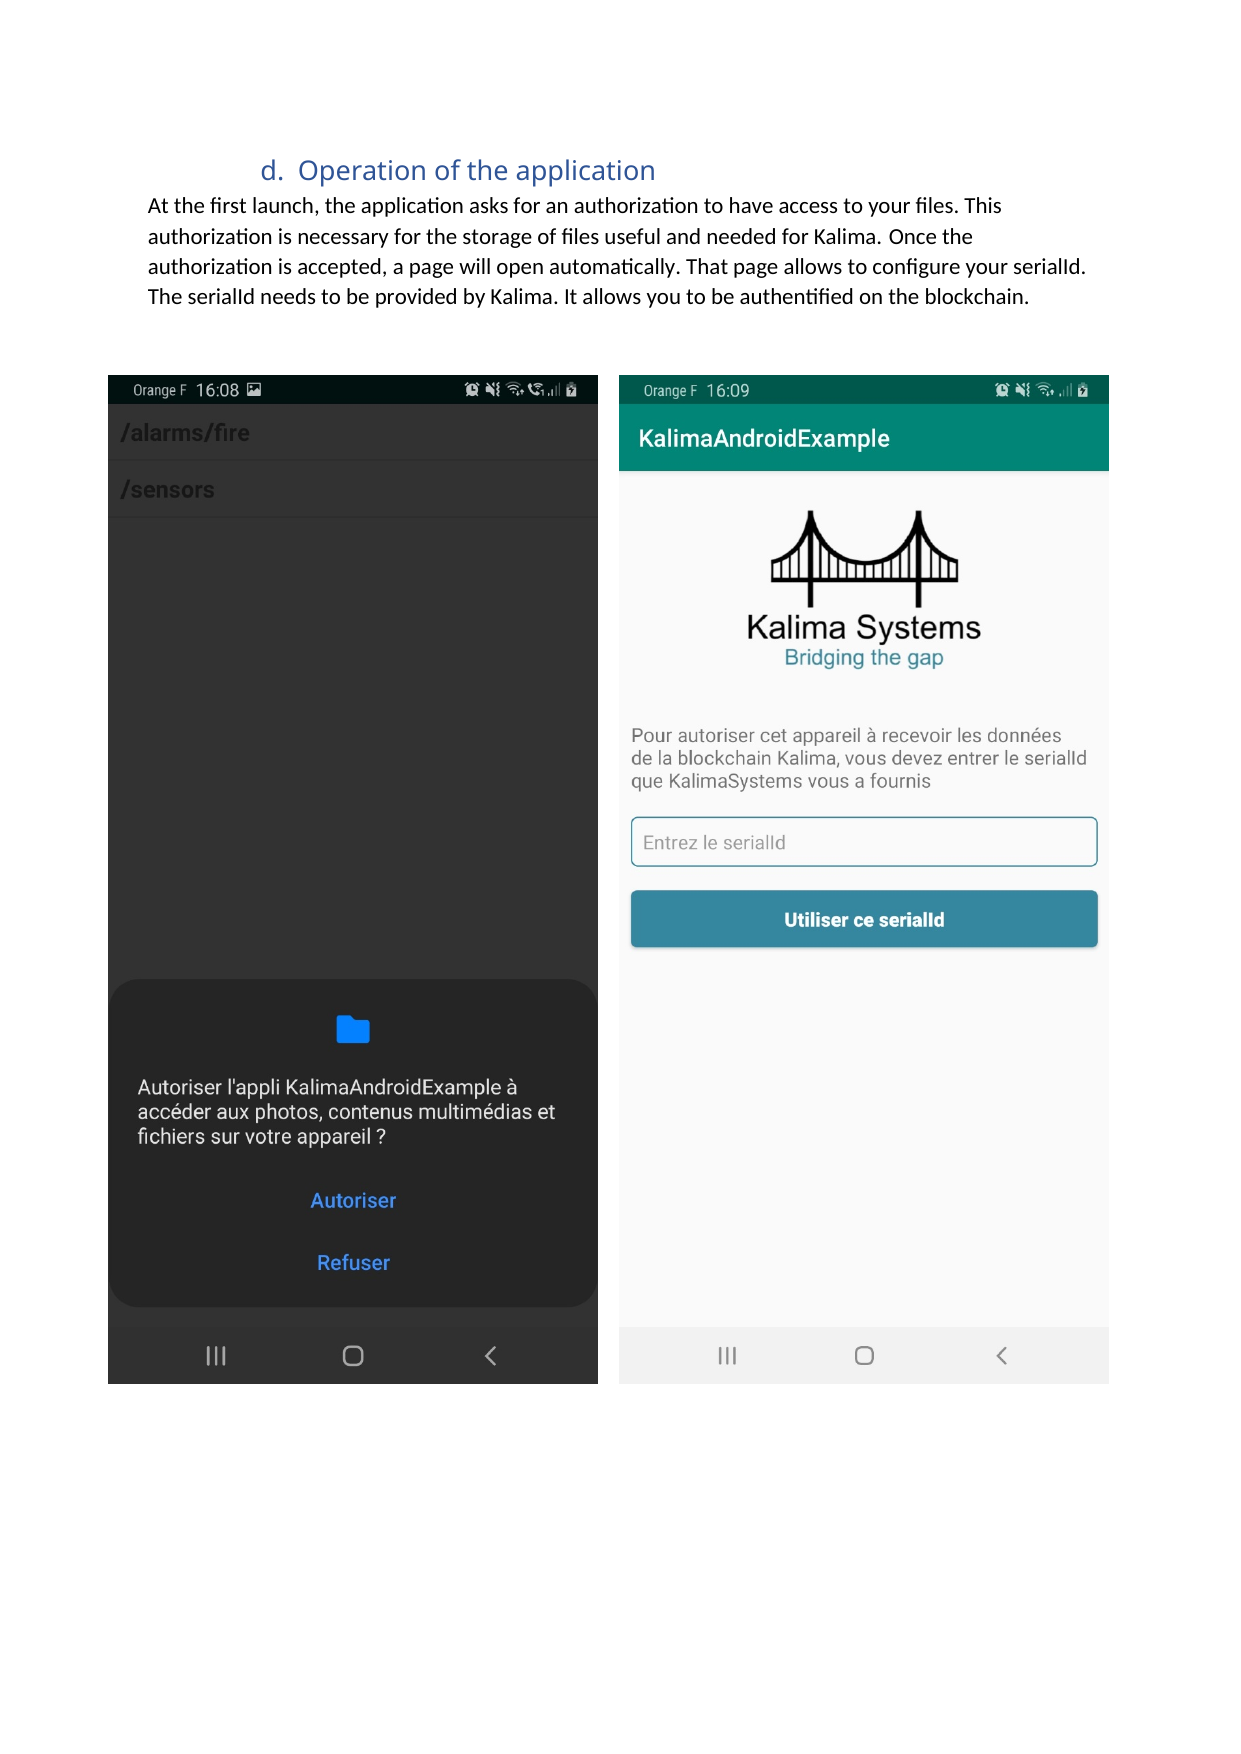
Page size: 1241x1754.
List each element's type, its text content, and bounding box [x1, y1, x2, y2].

picture [108, 375, 598, 1384]
text At the first launch, the application asks for an authorization to have access to your files. This authorization is necessary for the storage of files useful and needed for Kalima. Once the authorization is accepted, a page will open automatically. That page allows to configure your serialId. The serialId needs to be provided by Kalima. It allows you to be authentified on the blockchain. [148, 192, 1093, 310]
subtitle Operation of the application [260, 152, 1093, 189]
picture [619, 375, 1109, 1384]
